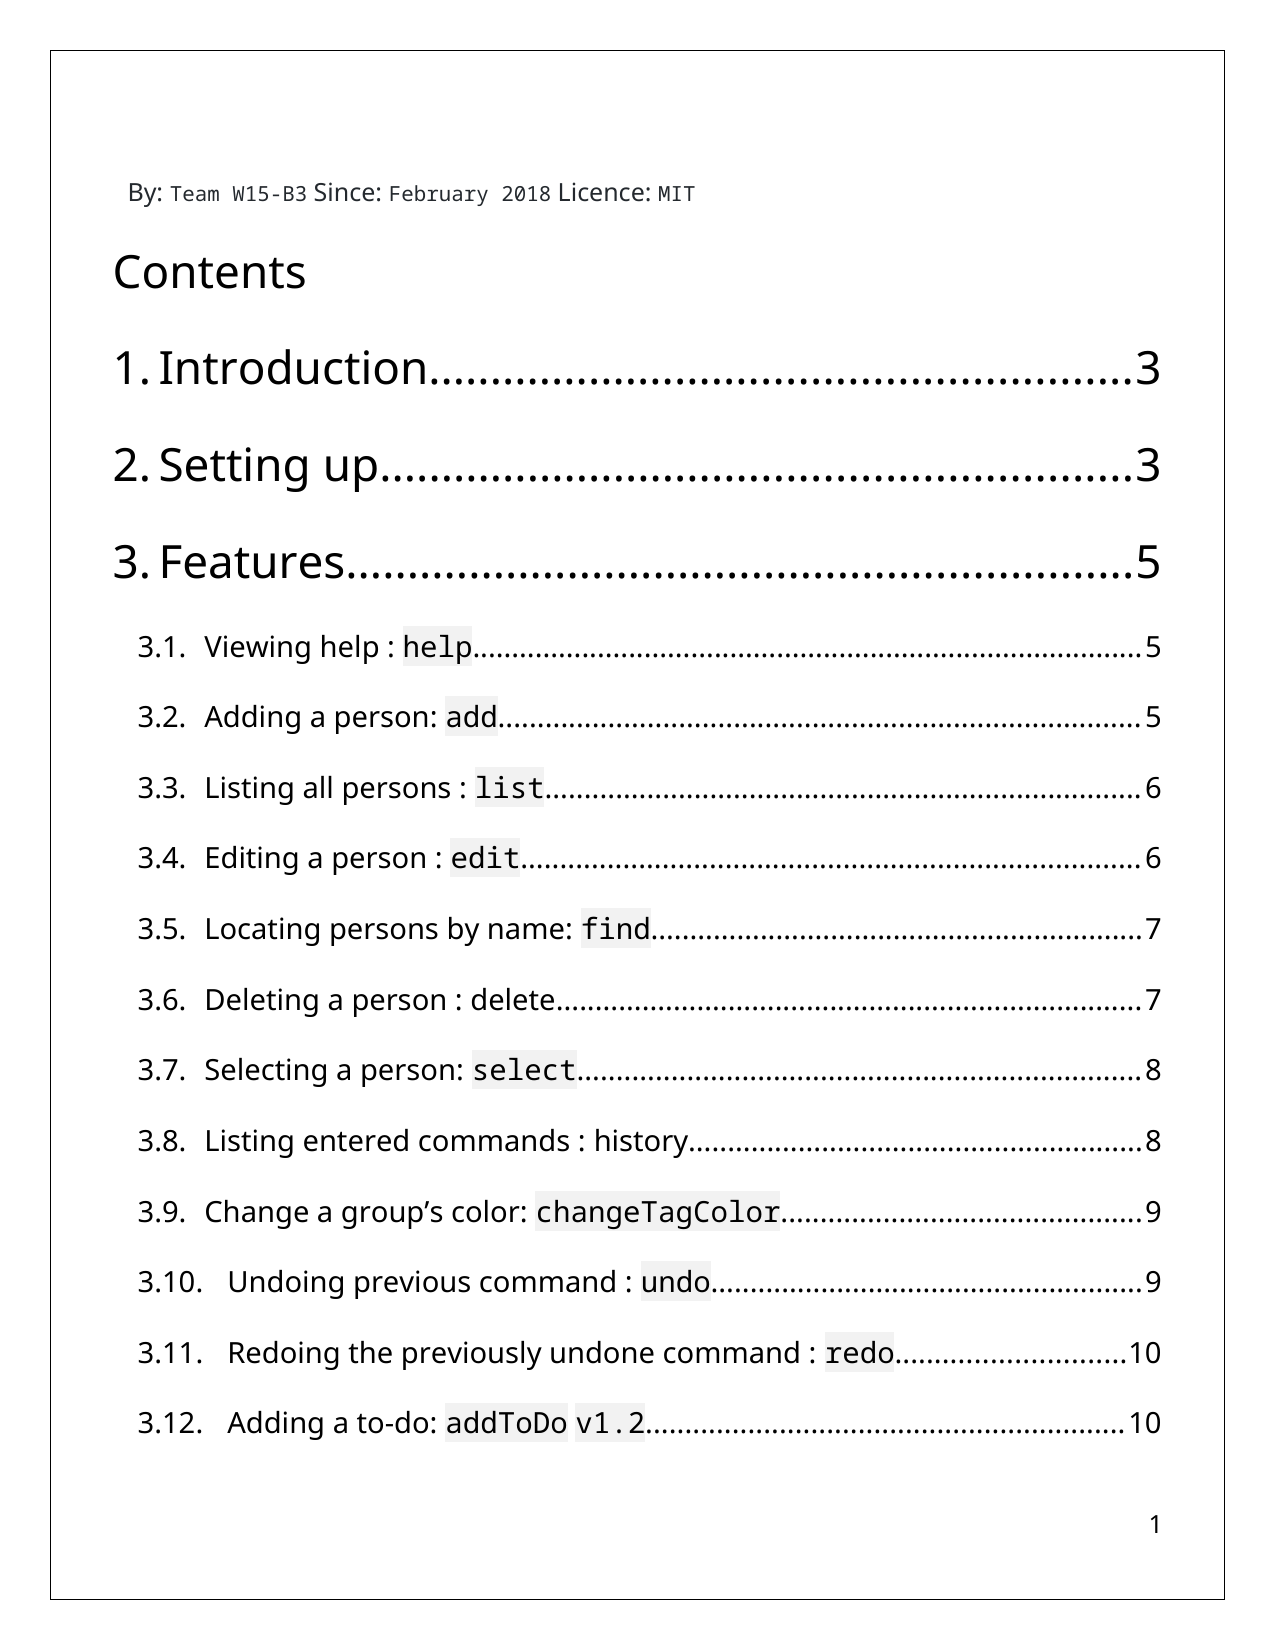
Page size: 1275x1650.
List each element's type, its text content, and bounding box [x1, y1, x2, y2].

text By: Team W15-B3 Since: February 2018 Licence: MIT [127, 175, 1162, 209]
